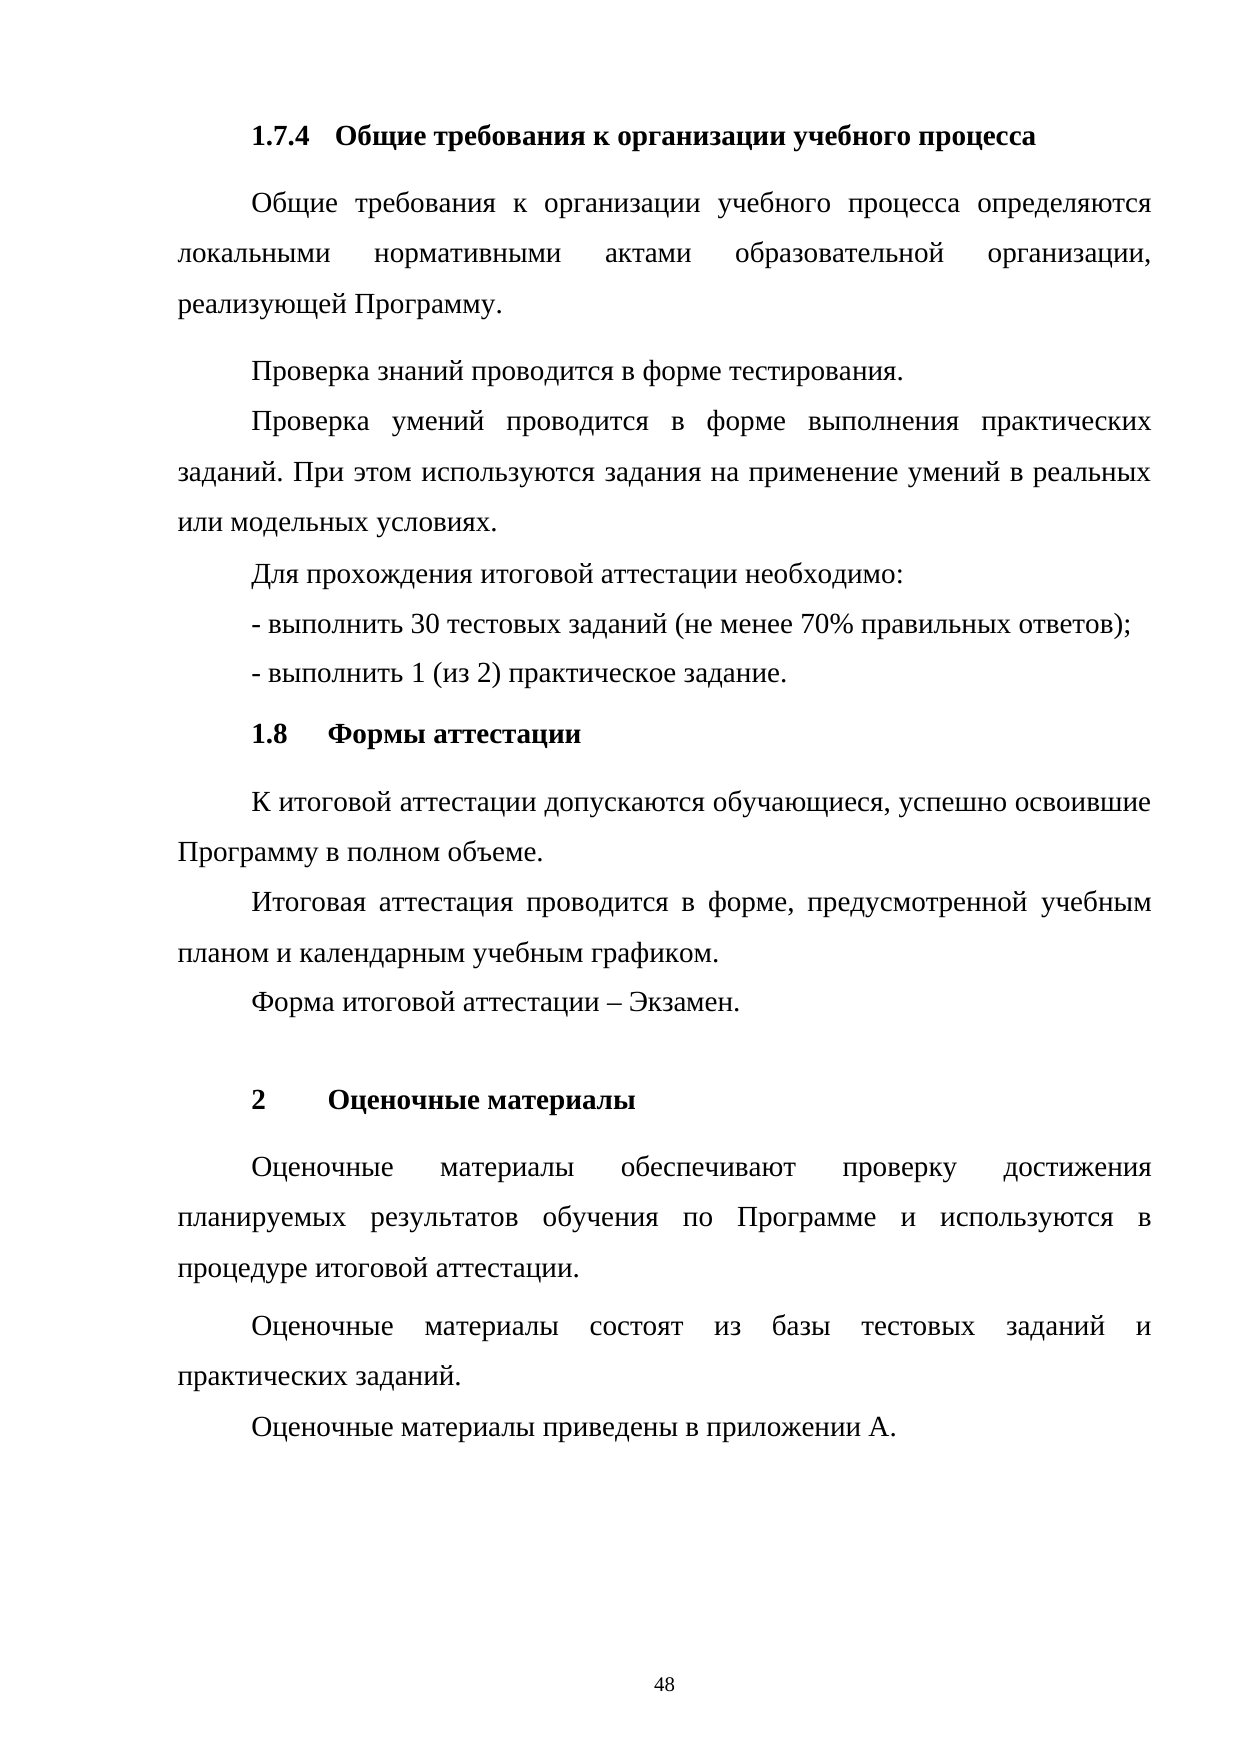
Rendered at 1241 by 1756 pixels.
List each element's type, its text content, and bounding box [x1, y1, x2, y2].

text К итоговой аттестации допускаются обучающиеся, успешно освоившие Программу в полном объеме. [177, 784, 1152, 867]
text - выполнить 30 тестовых заданий (не менее 70% правильных ответов); [177, 606, 1152, 639]
text Итоговая аттестация проводится в форме, предусмотренной учебным планом и календарным учебным графиком. [177, 884, 1152, 968]
text Общие требования к организации учебного процесса определяются локальными нормативными актами образовательной организации, реализующей Программу. [177, 185, 1152, 319]
text Проверка умений проводится в форме выполнения практических заданий. При этом используются задания на применение умений в реальных или модельных условиях. [177, 403, 1152, 538]
text - выполнить 1 (из 2) практическое задание. [177, 655, 1152, 689]
text Оценочные материалы состоят из базы тестовых заданий и практических заданий. [177, 1308, 1152, 1392]
subtitle Формы аттестации [177, 716, 1152, 750]
text Оценочные материалы приведены в приложении А. [177, 1409, 1152, 1442]
subtitle Общие требования к организации учебного процесса [177, 118, 1152, 152]
text Форма итоговой аттестации – Экзамен. [177, 986, 1152, 1018]
text Оценочные материалы обеспечивают проверку достижения планируемых результатов обучения по Программе и используются в процедуре итоговой аттестации. [177, 1149, 1152, 1283]
text Проверка знаний проводится в форме тестирования. [177, 353, 1152, 386]
text Для прохождения итоговой аттестации необходимо: [177, 556, 1152, 589]
subtitle Оценочные материалы [177, 1082, 1152, 1116]
